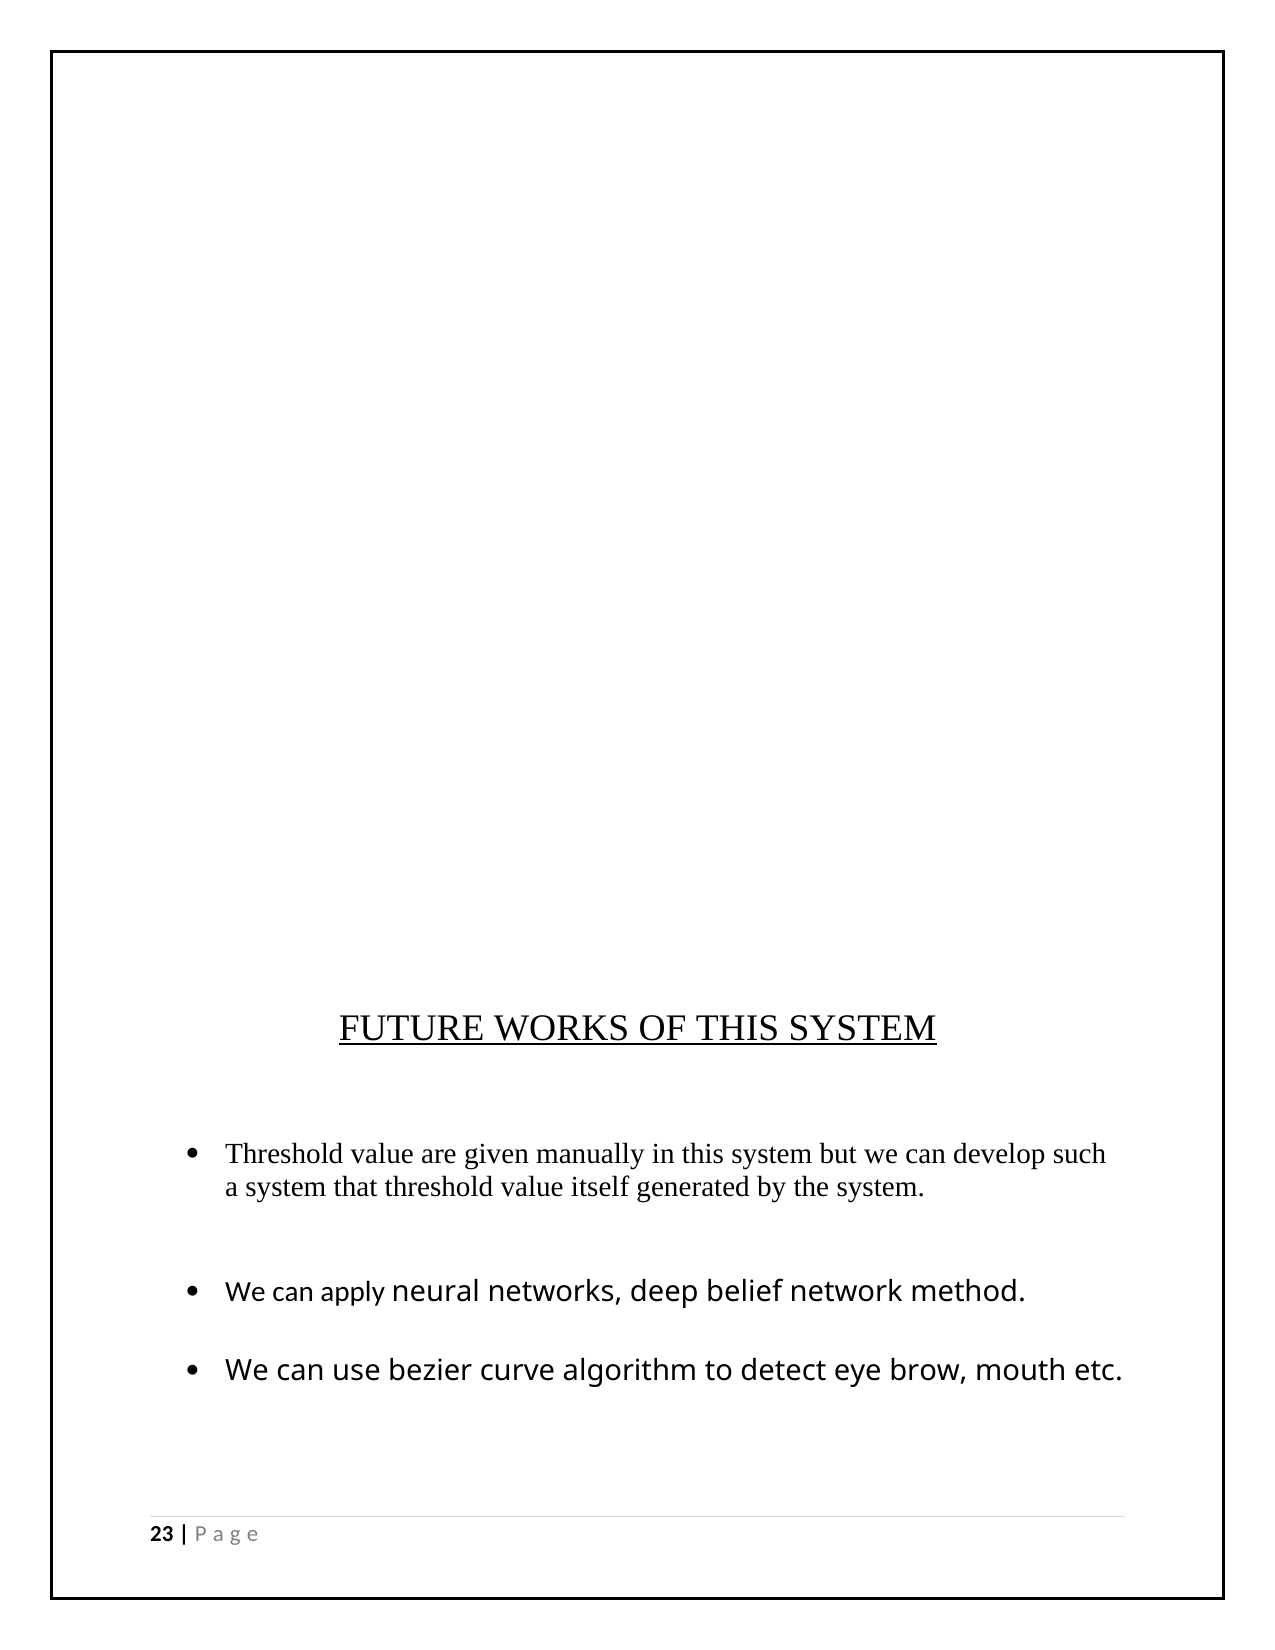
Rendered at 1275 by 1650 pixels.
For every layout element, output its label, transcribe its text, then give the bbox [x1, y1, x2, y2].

list We can apply neural networks, deep belief network method. [187, 1270, 1125, 1310]
list Threshold value are given manually in this system but we can develop such a system that threshold value itself generated by the system. [187, 1136, 1125, 1203]
list We can use bezier curve algorithm to detect eye brow, mouth etc. [187, 1349, 1125, 1389]
text FUTURE WORKS OF THIS SYSTEM [150, 1005, 1125, 1048]
